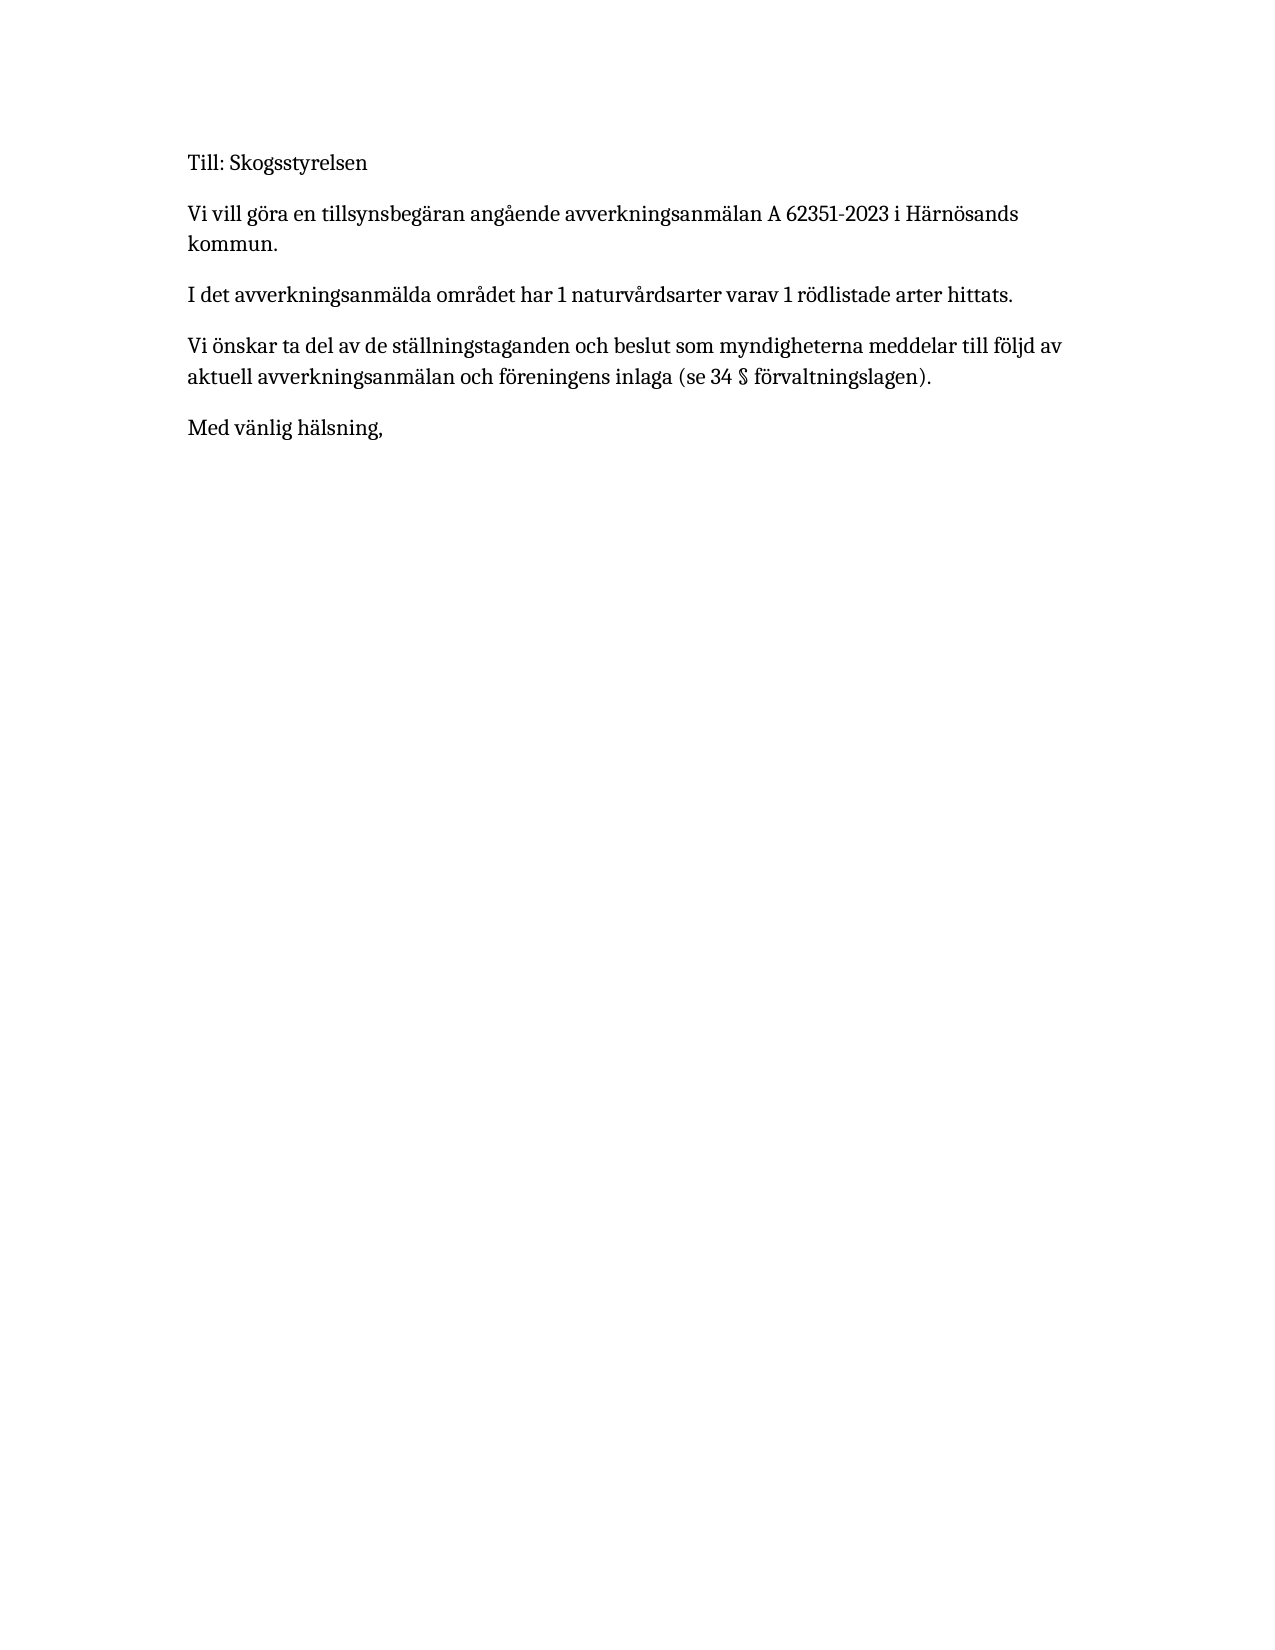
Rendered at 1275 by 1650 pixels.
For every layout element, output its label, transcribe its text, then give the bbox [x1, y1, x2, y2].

text Vi önskar ta del av de ställningstaganden och beslut som myndigheterna meddelar till följd av aktuell avverkningsanmälan och föreningens inlaga (se 34 § förvaltningslagen). [187, 333, 1087, 390]
text Till: Skogsstyrelsen [187, 150, 1087, 176]
text I det avverkningsanmälda området har 1 naturvårdsarter varav 1 rödlistade arter hittats. [187, 282, 1087, 309]
text Vi vill göra en tillsynsbegäran angående avverkningsanmälan A 62351-2023 i Härnösands kommun. [187, 201, 1087, 258]
text Med vänlig hälsning, [187, 414, 1087, 471]
